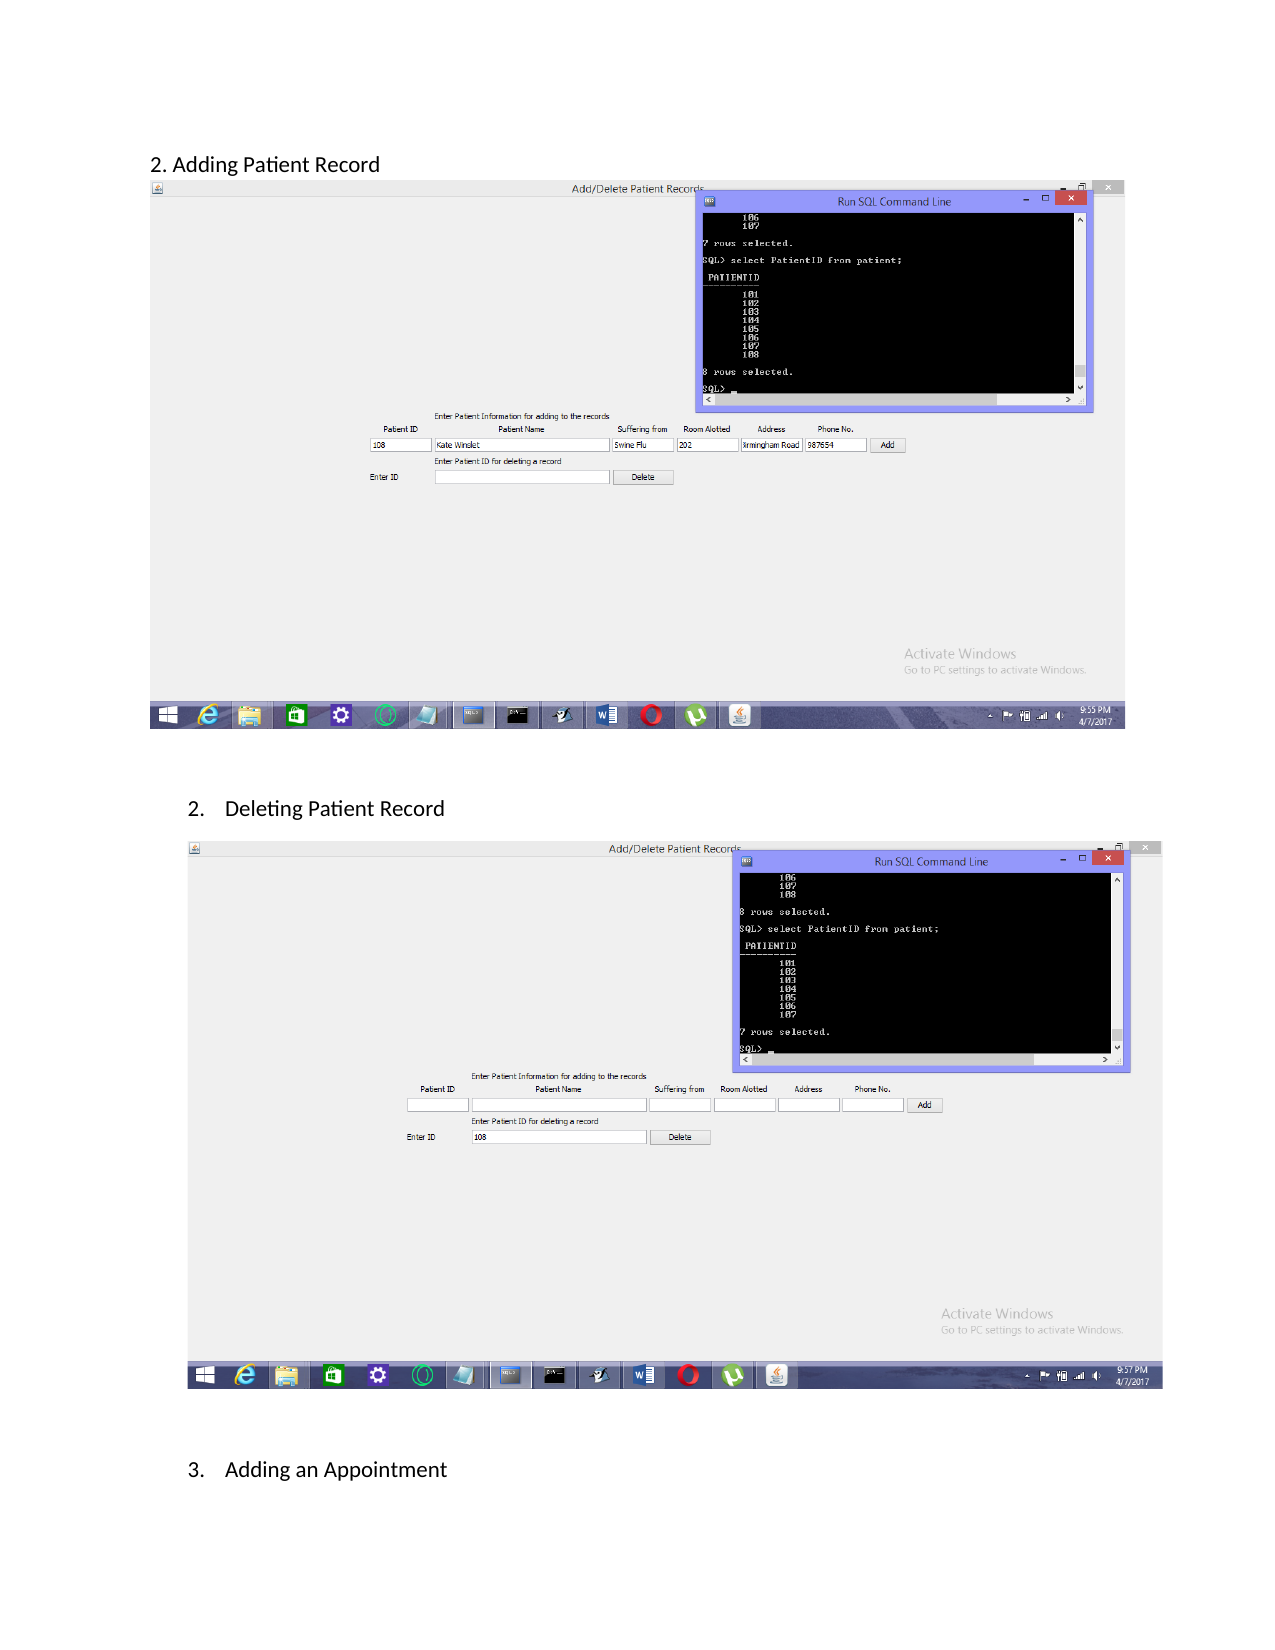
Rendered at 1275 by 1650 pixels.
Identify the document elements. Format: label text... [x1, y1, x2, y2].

text 2. Adding Patient Record [150, 150, 1125, 180]
picture [150, 180, 1125, 729]
list Deleting Patient Record [187, 794, 1125, 822]
picture [187, 841, 1163, 1389]
list Adding an Appointment [187, 1455, 1125, 1483]
